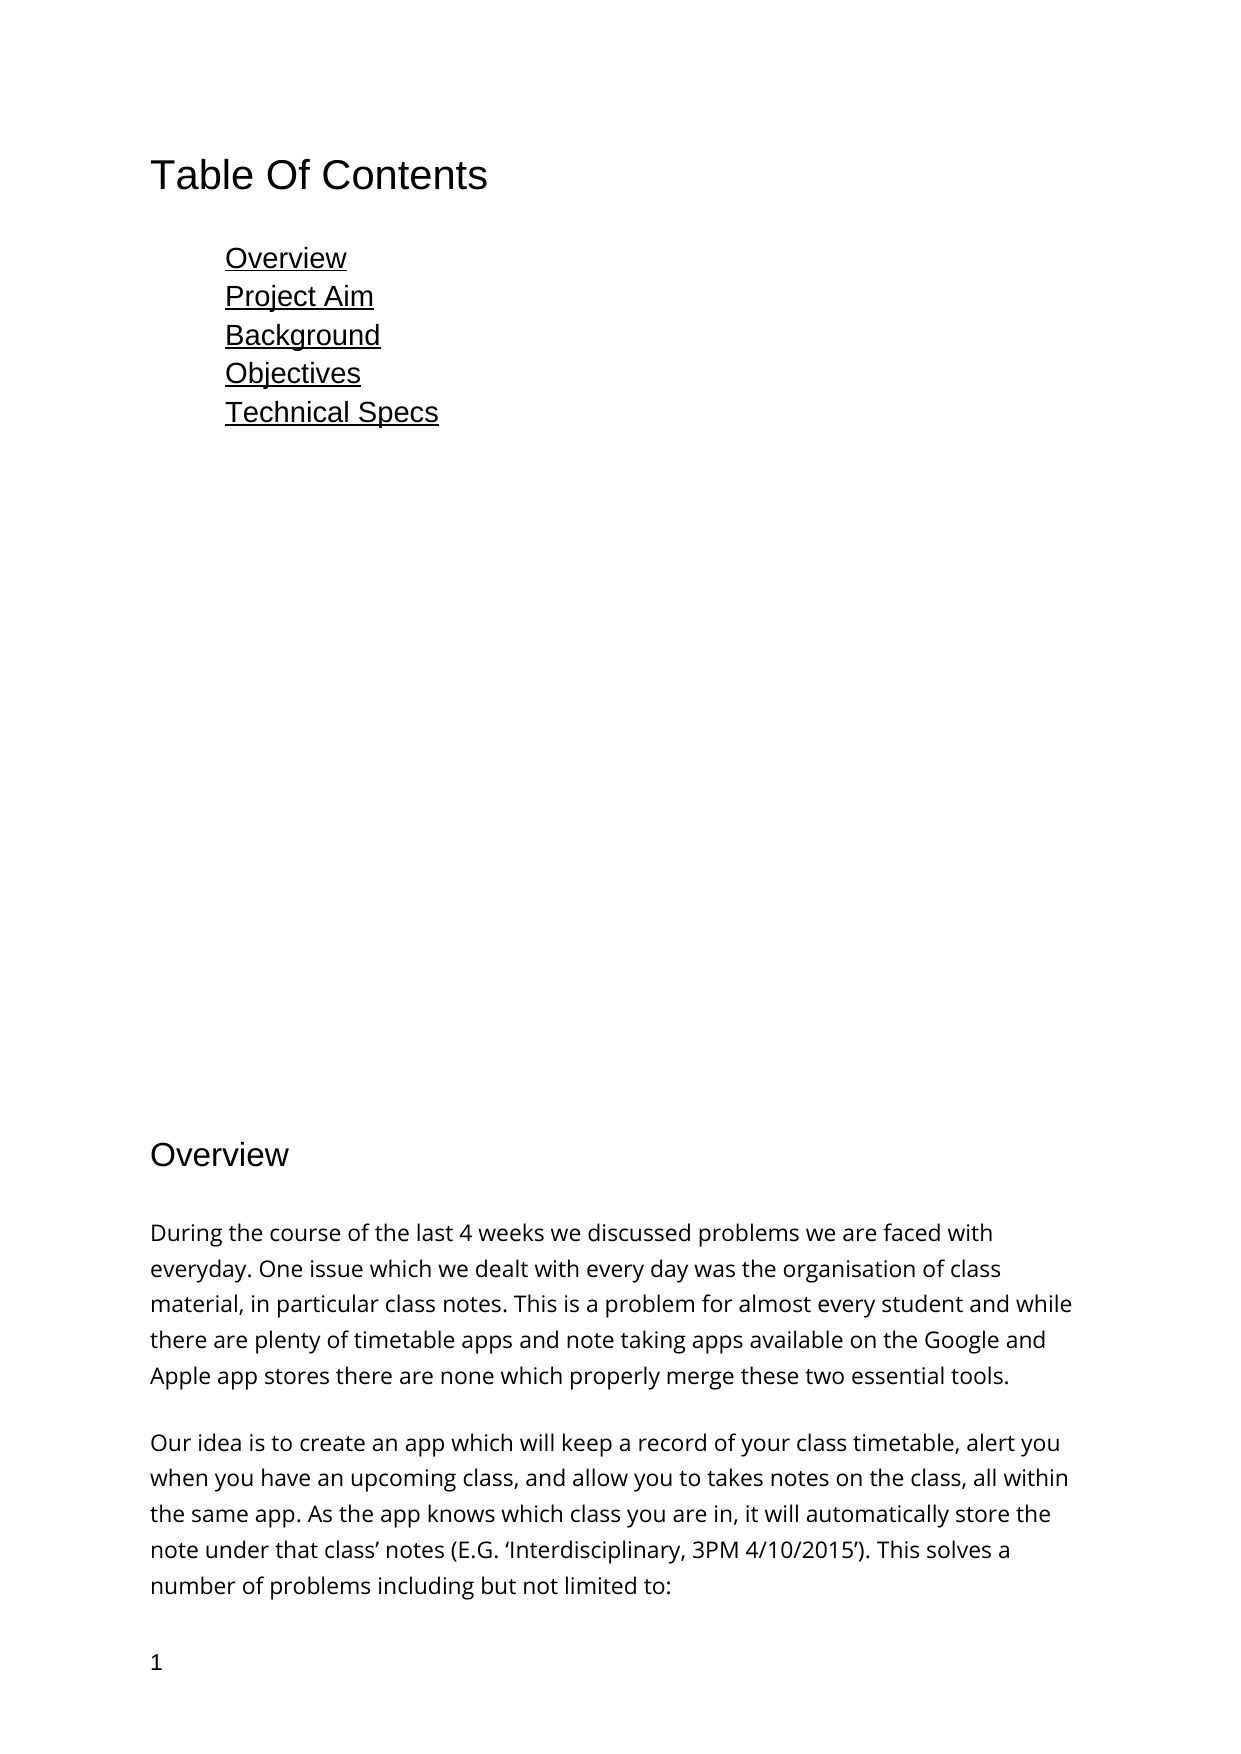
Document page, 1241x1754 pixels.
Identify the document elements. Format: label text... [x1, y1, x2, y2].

text Our idea is to create an app which will keep a record of your class timetable, alert you when you have an upcoming class, and allow you to takes notes on the class, all within the same app. As the app knows which class you are in, it will automatically store the note under that class’ notes (E.G. ‘Interdisciplinary, 3PM 4/10/2015’). This solves a number of problems including but not limited to: [150, 1426, 1090, 1601]
text Overview [225, 241, 1090, 274]
text Background [225, 318, 1090, 351]
text Objectives [225, 356, 1090, 390]
subtitle Table Of Contents [150, 150, 1090, 198]
subtitle Overview [150, 1135, 1090, 1174]
text Technical Specs [225, 395, 1090, 428]
text During the course of the last 4 weeks we discussed problems we are faced with everyday. One issue which we dealt with every day was the organisation of class material, in particular class notes. This is a problem for almost every student and while there are plenty of timetable apps and note taking apps available on the Google and Apple app stores there are none which properly merge these two essential tools. [150, 1217, 1090, 1392]
text Project Aim [225, 279, 1090, 313]
